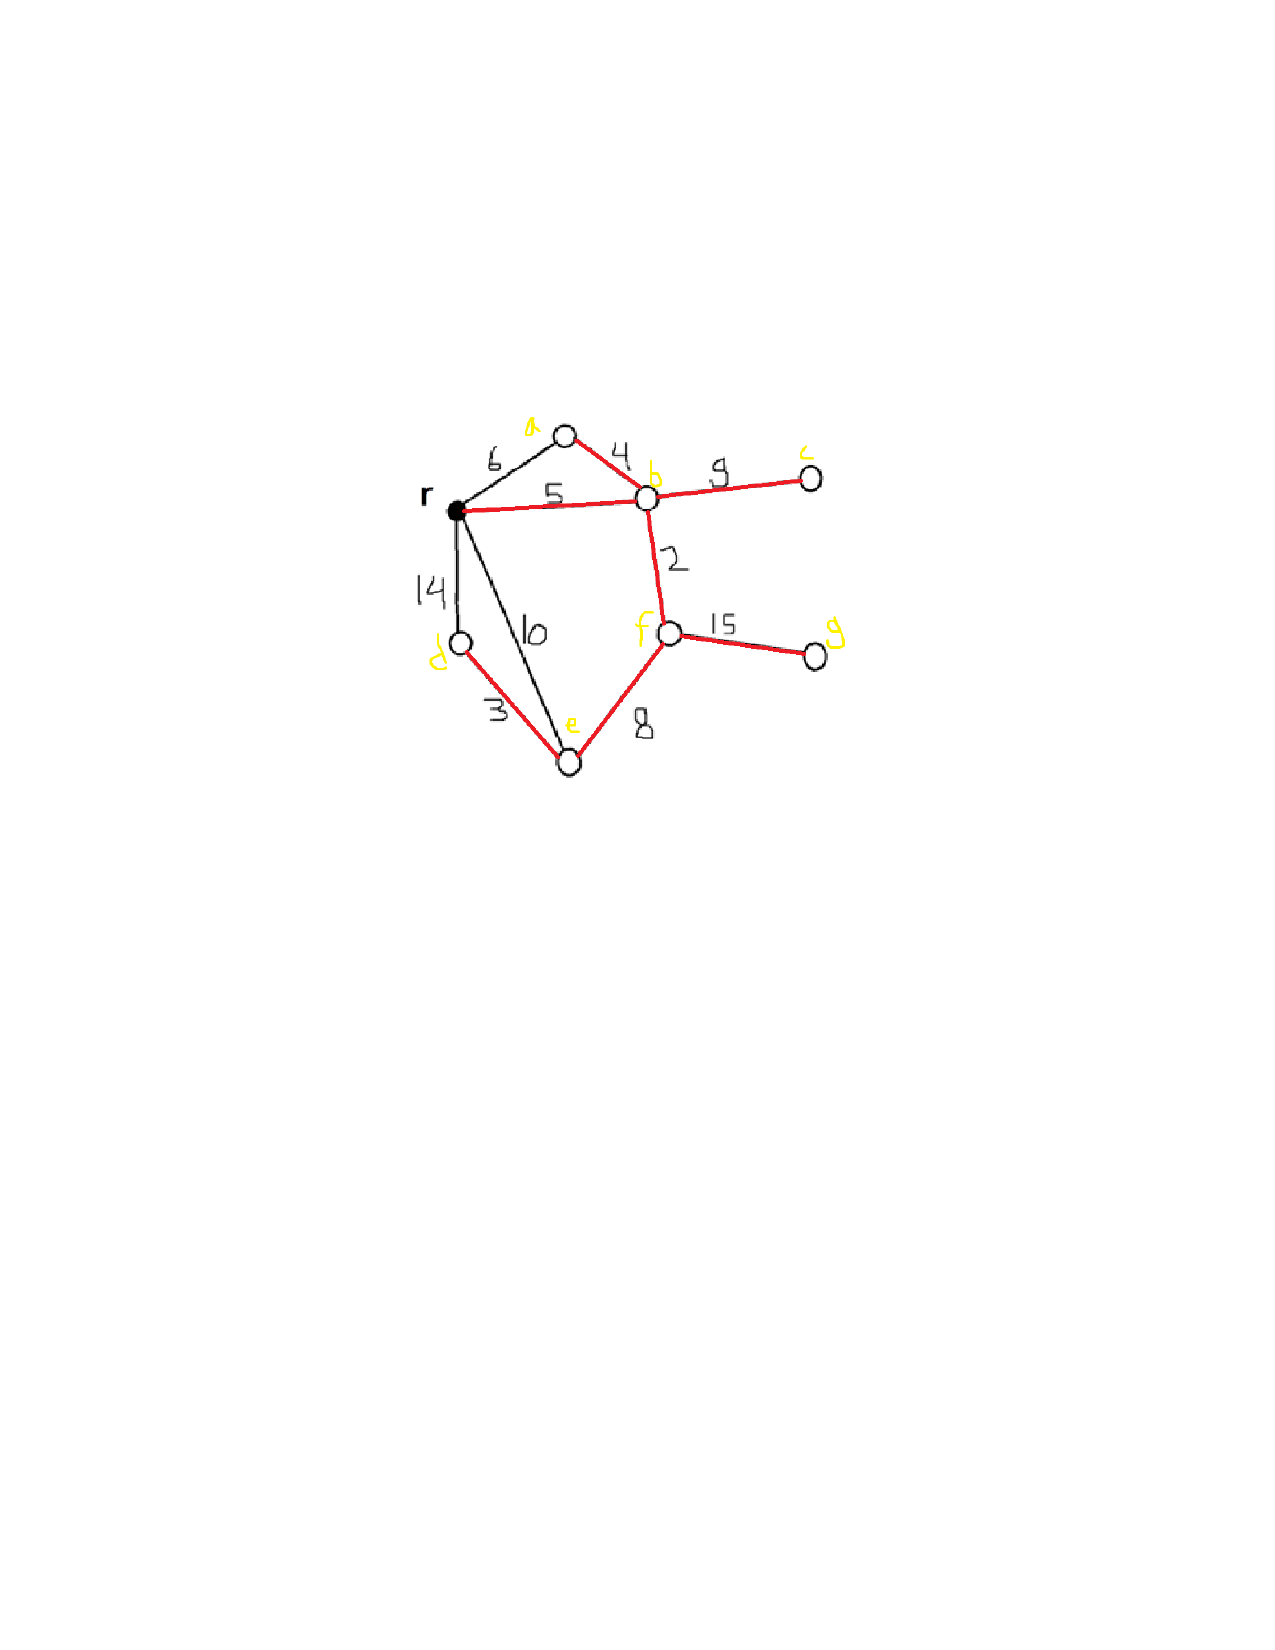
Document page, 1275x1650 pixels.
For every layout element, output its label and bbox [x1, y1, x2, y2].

picture [401, 415, 874, 795]
